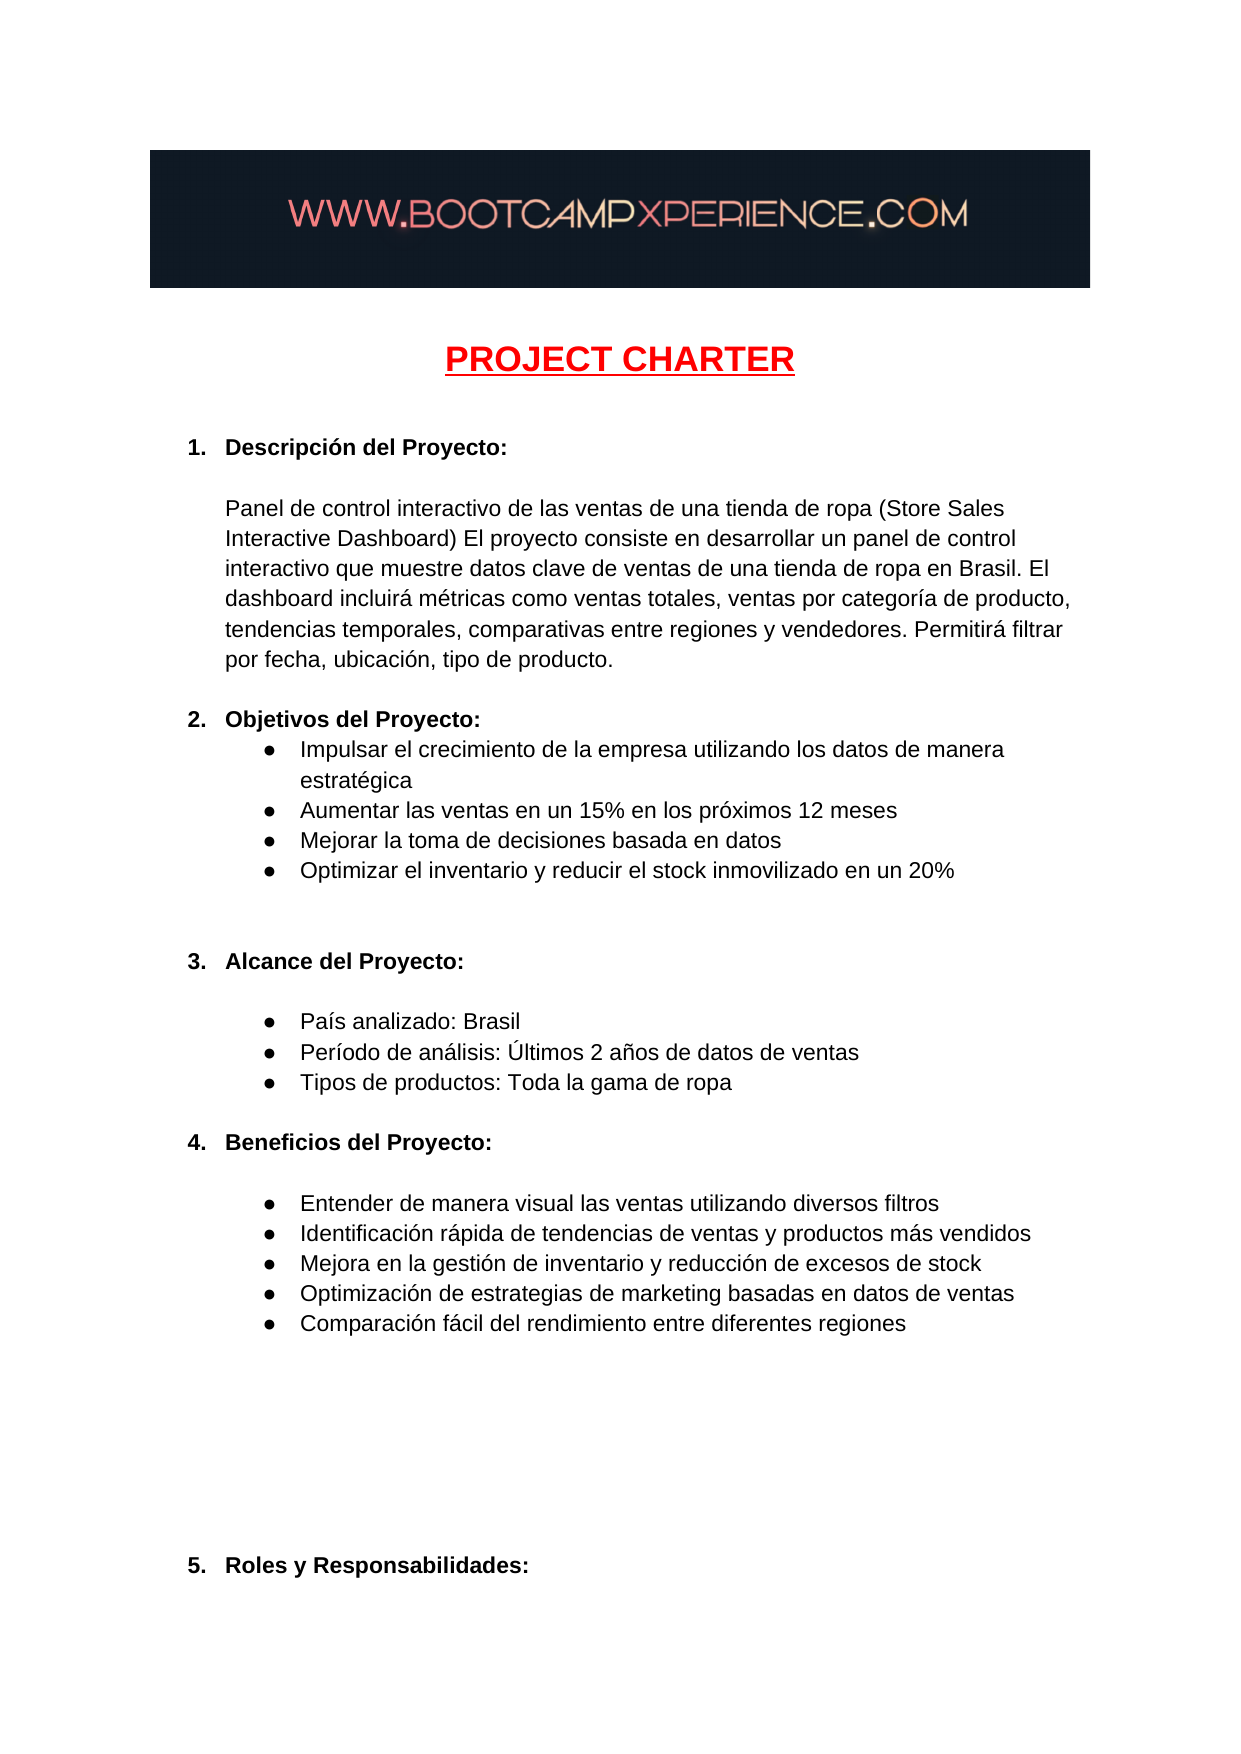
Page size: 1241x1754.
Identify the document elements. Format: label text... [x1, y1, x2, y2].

list Entender de manera visual las ventas utilizando diversos filtros [262, 1189, 1090, 1216]
list Optimizar el inventario y reducir el stock inmovilizado en un 20% [262, 857, 1090, 884]
text PROJECT CHARTER [150, 338, 1090, 379]
picture [150, 150, 1091, 288]
list Mejorar la toma de decisiones basada en datos [262, 827, 1090, 853]
list Período de análisis: Últimos 2 años de datos de ventas [262, 1038, 1090, 1065]
list Descripción del Proyecto: [187, 434, 1090, 461]
list País analizado: Brasil [262, 1008, 1090, 1035]
list Beneficios del Proyecto: [187, 1129, 1090, 1156]
list Alcance del Proyecto: [187, 948, 1090, 974]
list Tipos de productos: Toda la gama de ropa [262, 1069, 1090, 1095]
list Impulsar el crecimiento de la empresa utilizando los datos de manera estratégica [262, 736, 1090, 793]
list Objetivos del Proyecto: [187, 706, 1090, 733]
list Identificación rápida de tendencias de ventas y productos más vendidos [262, 1220, 1090, 1246]
list Aumentar las ventas en un 15% en los próximos 12 meses [262, 797, 1090, 823]
list Mejora en la gestión de inventario y reducción de excesos de stock [262, 1250, 1090, 1276]
text Panel de control interactivo de las ventas de una tienda de ropa (Store Sales Interactive Dashboard) El proyecto consiste en desarrollar un panel de control interactivo que muestre datos clave de ventas de una tienda de ropa en Brasil. El dashboard incluirá métricas como ventas totales, ventas por categoría de producto, tendencias temporales, comparativas entre regiones y vendedores. Permitirá filtrar por fecha, ubicación, tipo de producto. [225, 495, 1090, 672]
list Optimización de estrategias de marketing basadas en datos de ventas [262, 1280, 1090, 1307]
list Roles y Responsabilidades: [187, 1552, 1090, 1578]
list Comparación fácil del rendimiento entre diferentes regiones [262, 1310, 1090, 1337]
